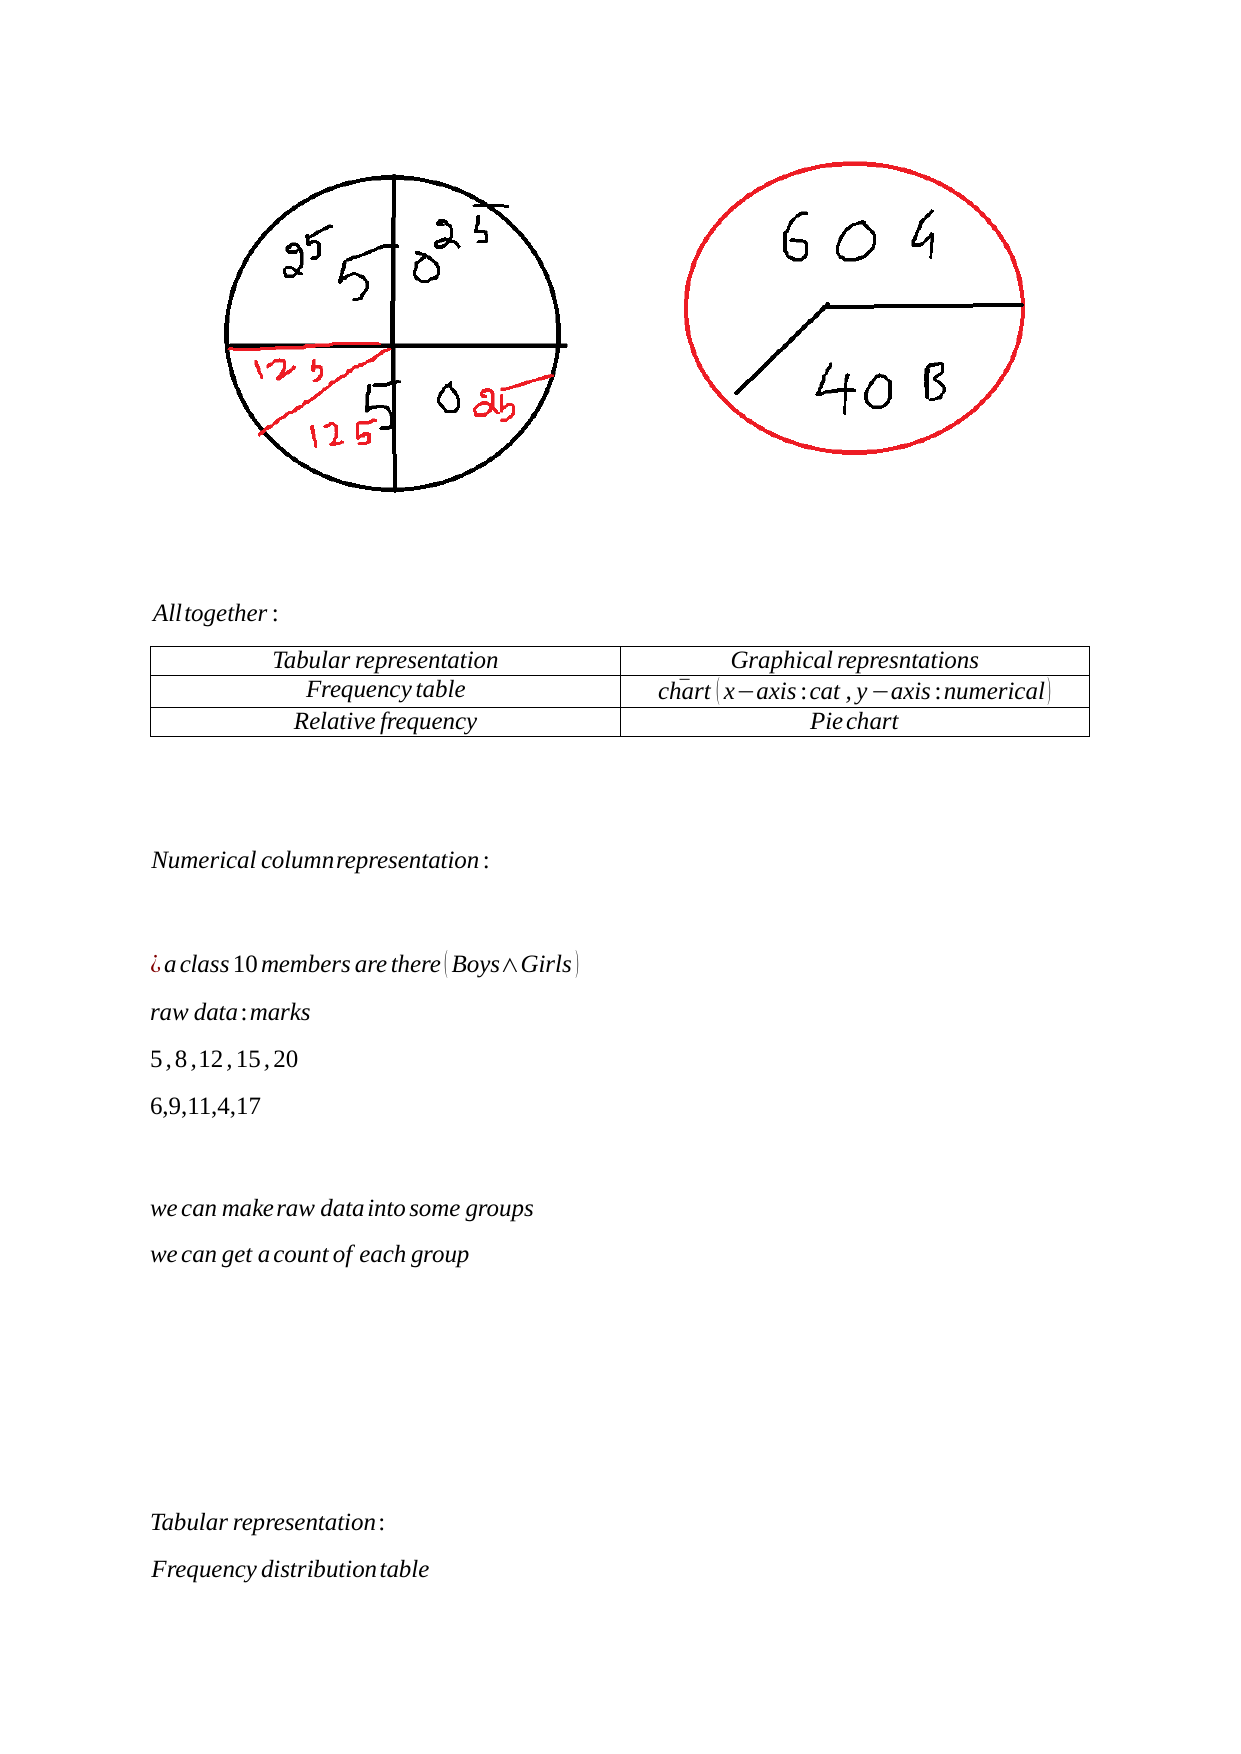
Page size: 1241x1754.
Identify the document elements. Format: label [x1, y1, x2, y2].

table_header [151, 647, 620, 675]
picture [150, 150, 1090, 525]
table_cell [621, 676, 1089, 707]
table_header [621, 647, 1089, 675]
table_cell [151, 708, 620, 736]
table_cell [151, 676, 620, 707]
table_cell [621, 708, 1089, 736]
